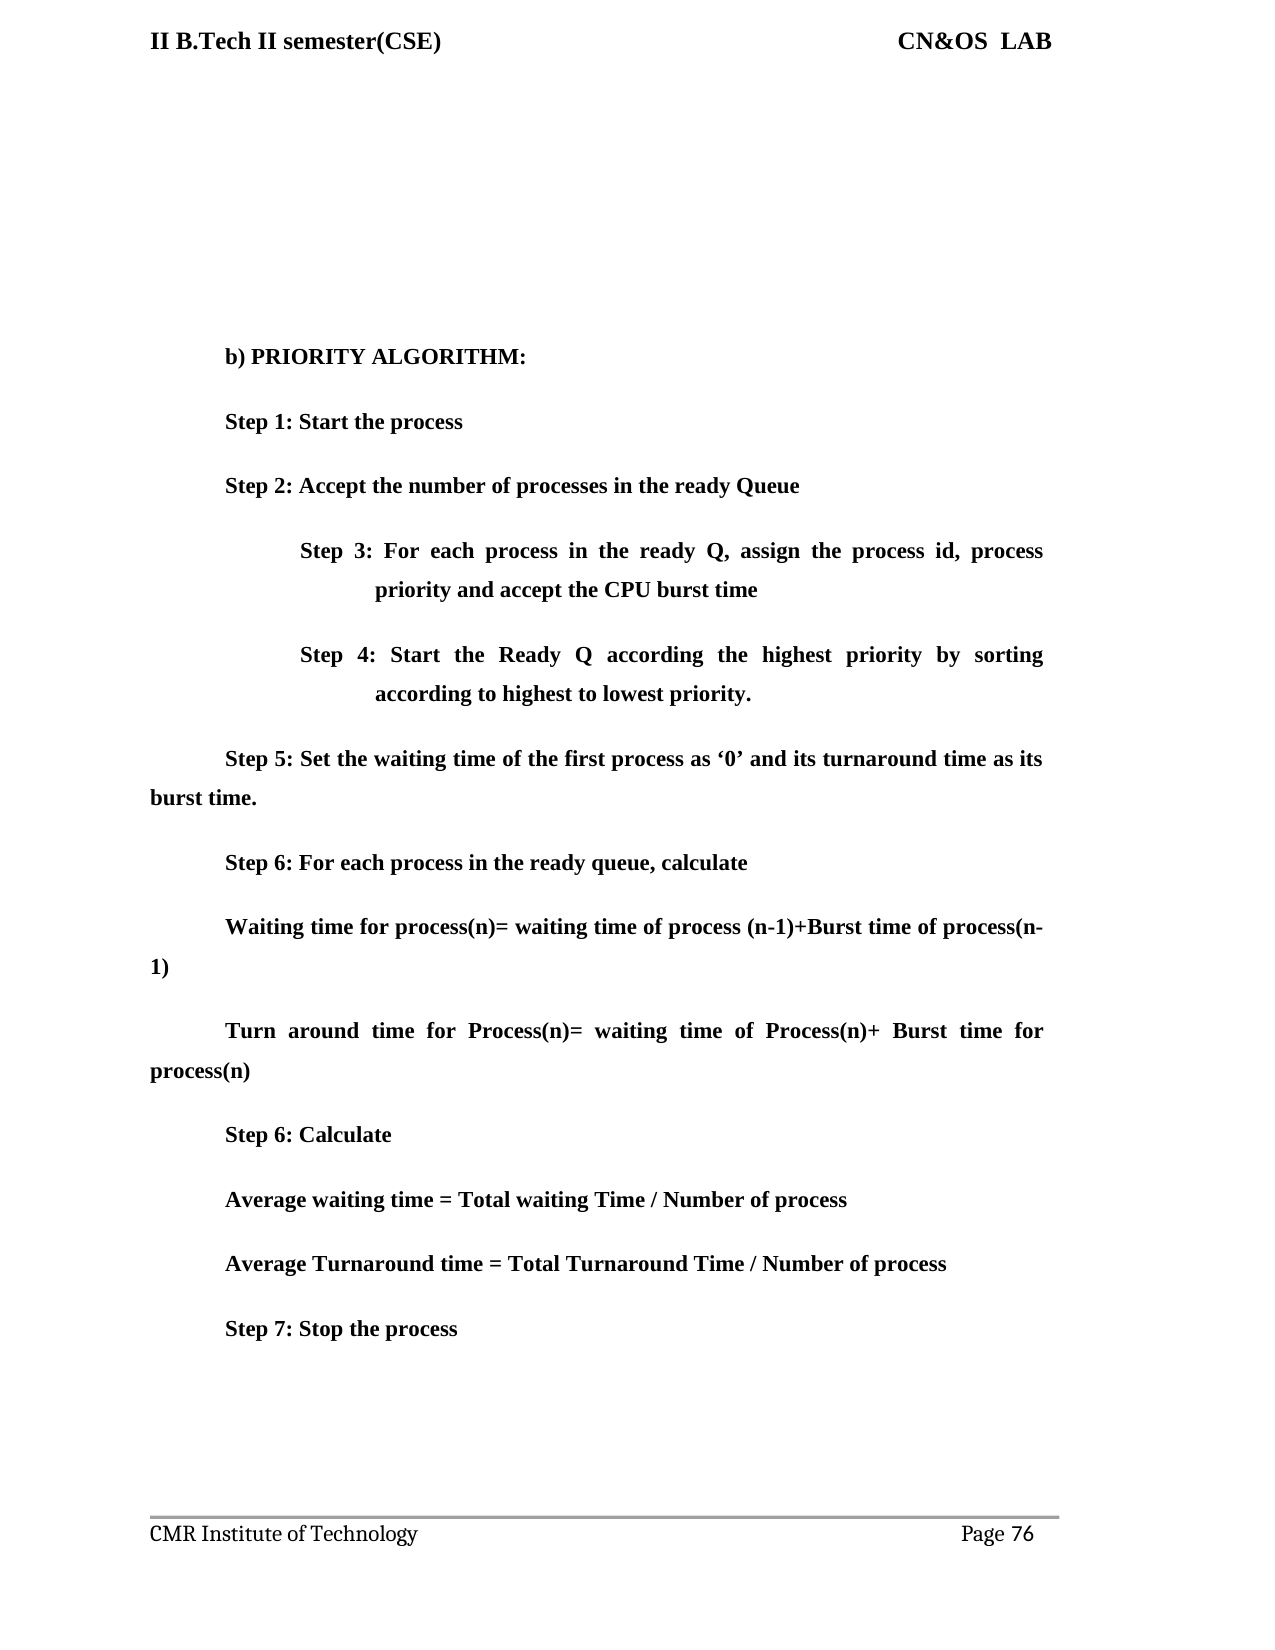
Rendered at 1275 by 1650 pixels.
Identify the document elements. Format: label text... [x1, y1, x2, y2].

text Step 4: Start the Ready Q according the highest priority by sorting according to highest to lowest priority. [300, 641, 1045, 707]
text Average waiting time = Total waiting Time / Number of process [150, 1186, 1045, 1212]
text Turn around time for Process(n)= waiting time of Process(n)+ Burst time for process(n) [150, 1017, 1045, 1083]
text Step 6: Calculate [150, 1121, 1045, 1147]
text Waiting time for process(n)= waiting time of process (n-1)+Burst time of process(n-1) [150, 913, 1045, 979]
text Step 6: For each process in the ready queue, calculate [150, 849, 1045, 875]
text Step 2: Accept the number of processes in the ready Queue [150, 472, 1045, 499]
text Step 1: Start the process [150, 408, 1045, 434]
text Step 3: For each process in the ready Q, assign the process id, process priority and accept the CPU burst time [300, 537, 1045, 603]
text Step 5: Set the waiting time of the first process as ‘0’ and its turnaround time as its burst time. [150, 745, 1045, 811]
text b) PRIORITY ALGORITHM: [225, 343, 1045, 370]
text Step 7: Stop the process [150, 1314, 1045, 1341]
text Average Turnaround time = Total Turnaround Time / Number of process [150, 1250, 1045, 1276]
